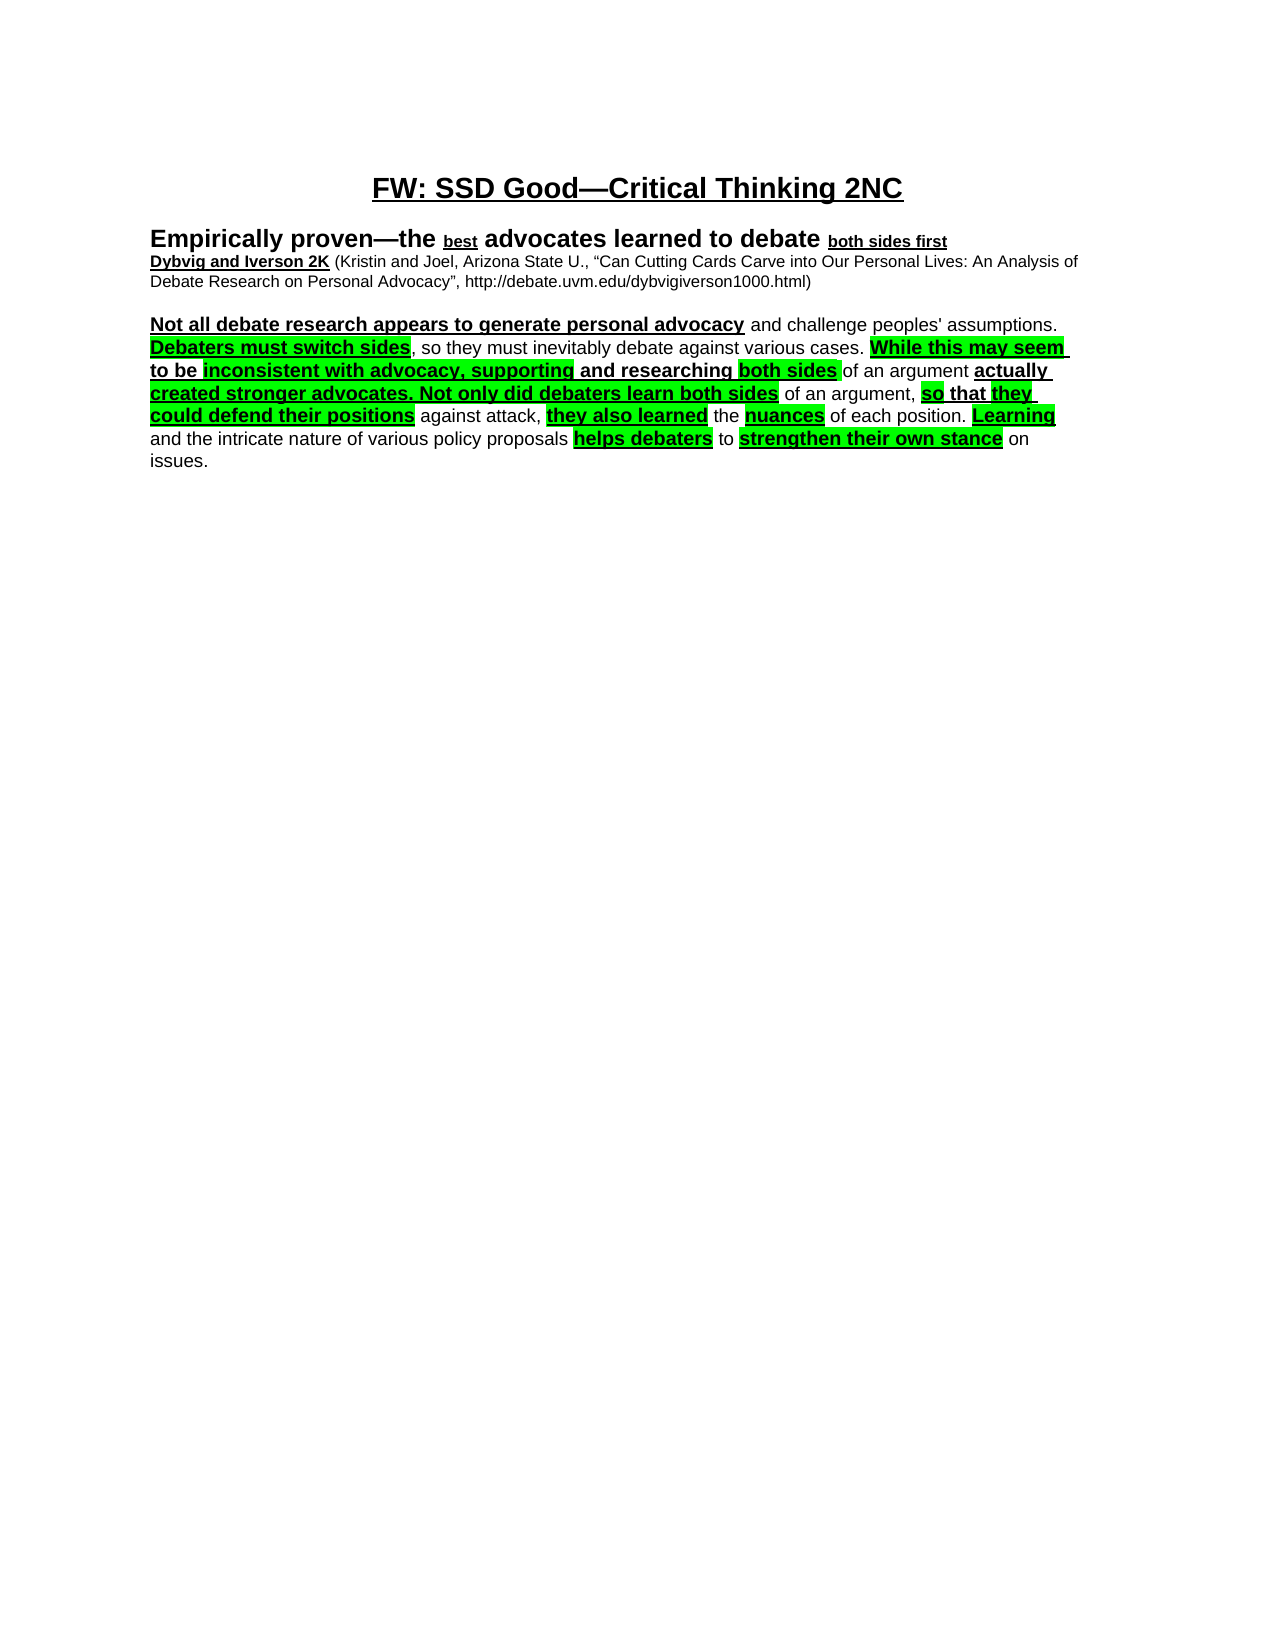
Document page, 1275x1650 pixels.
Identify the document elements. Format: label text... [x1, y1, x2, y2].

text Empirically proven—the best advocates learned to debate both sides first [150, 223, 1125, 252]
text FW: SSD Good—Critical Thinking 2NC [150, 171, 1125, 204]
text Not all debate research appears to generate personal advocacy and challenge peoples' assumptions. Debaters must switch sides, so they must inevitably debate against various cases. While this may seem to be inconsistent with advocacy, supporting and researching both sides of an argument actually created stronger advocates. Not only did debaters learn both sides of an argument, so that they could defend their positions against attack, they also learned the nuances of each position. Learning and the intricate nature of various policy proposals helps debaters to strengthen their own stance on issues. [150, 313, 1080, 471]
text Dybvig and Iverson 2K (Kristin and Joel, Arizona State U., “Can Cutting Cards Carve into Our Personal Lives: An Analysis of Debate Research on Personal Advocacy”, http://debate.uvm.edu/dybvigiverson1000.html) [150, 252, 1125, 291]
